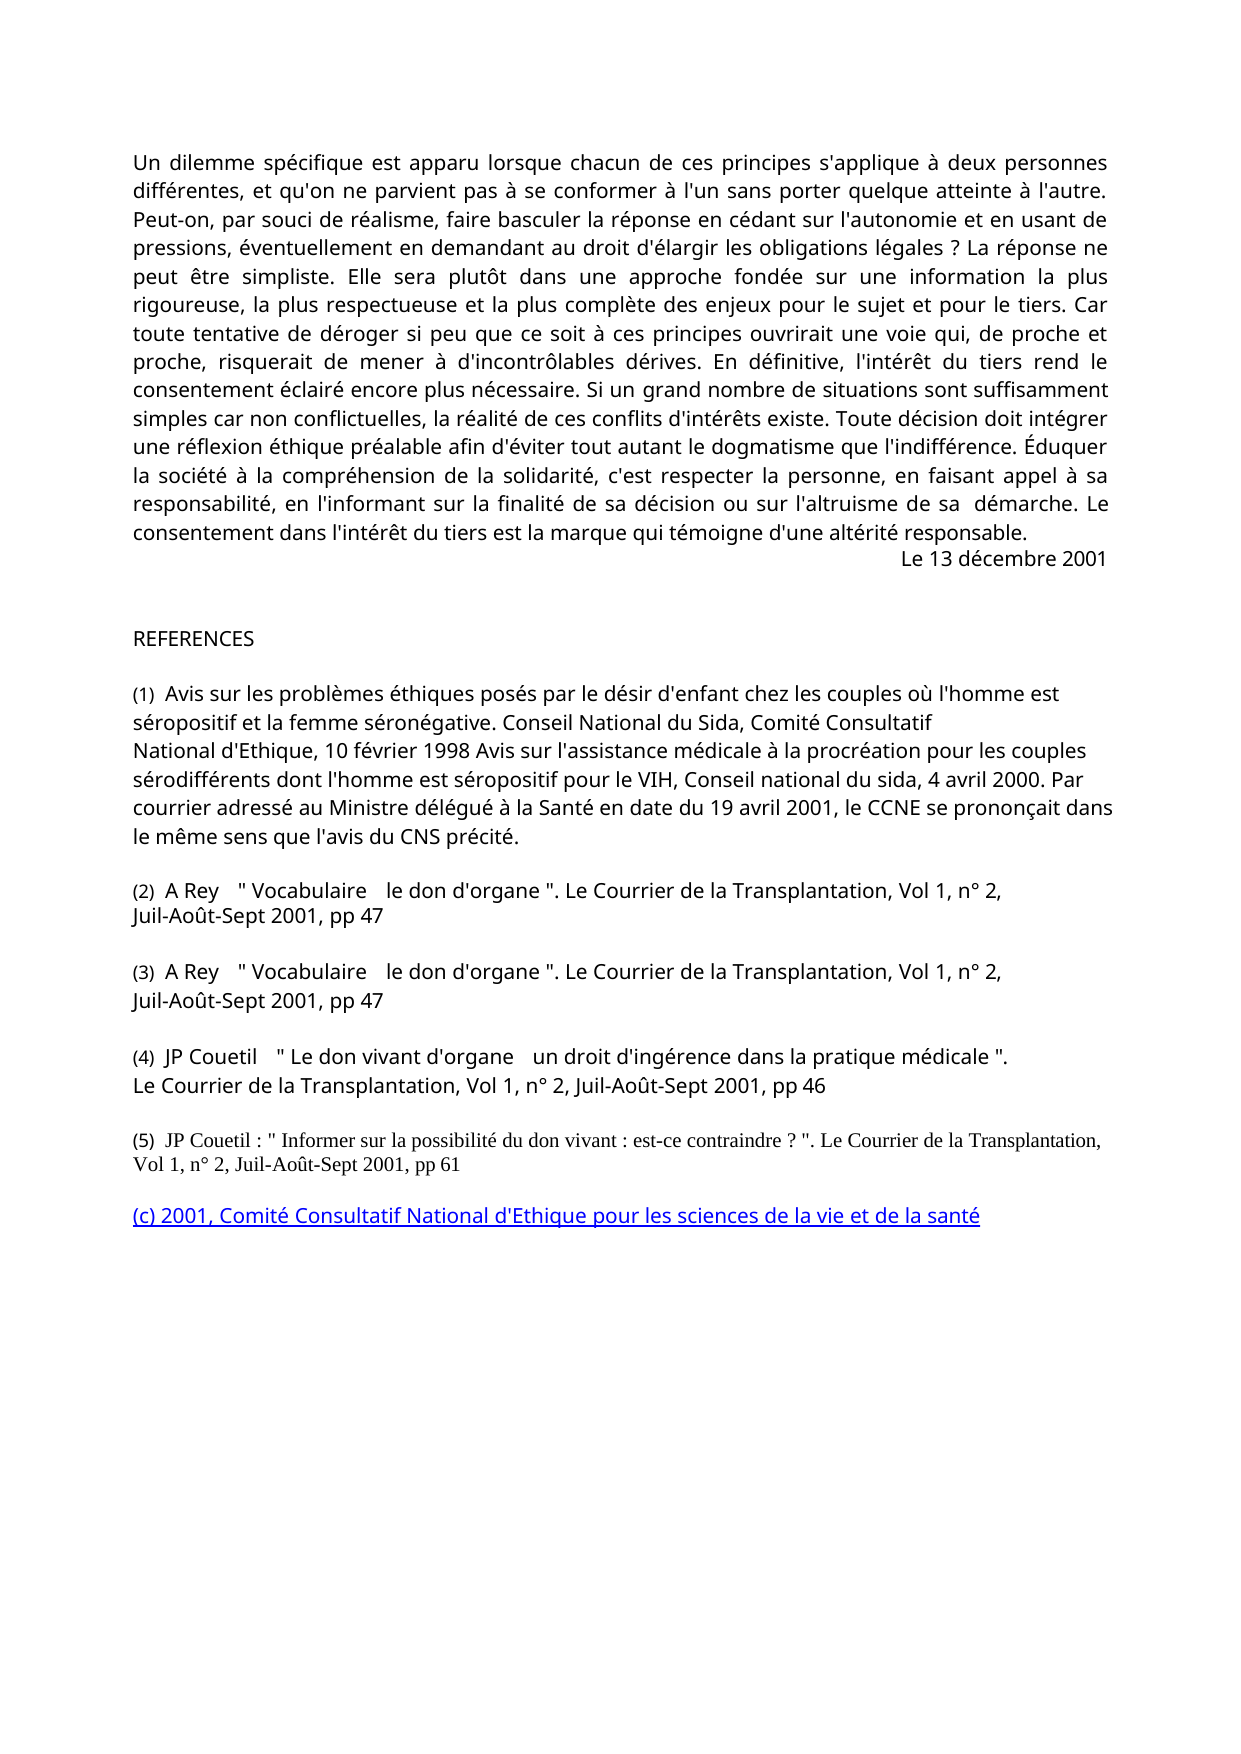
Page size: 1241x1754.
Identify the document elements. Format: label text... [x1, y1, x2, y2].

text Juil-Août-Sept 2001, pp 47 [133, 904, 1119, 929]
text Le 13 décembre 2001 [121, 546, 1108, 571]
text Un dilemme spécifique est apparu lorsque chacun de ces principes s'applique à deux personnes différentes, et qu'on ne parvient pas à se conformer à l'un sans porter quelque atteinte à l'autre. Peut-on, par souci de réalisme, faire basculer la réponse en cédant sur l'autonomie et en usant de pressions, éventuellement en demandant au droit d'élargir les obligations légales ? La réponse ne peut être simpliste. Elle sera plutôt dans une approche fondée sur une information la plus rigoureuse, la plus respectueuse et la plus complète des enjeux pour le sujet et pour le tiers. Car toute tentative de déroger si peu que ce soit à ces principes ouvrirait une voie qui, de proche et proche, risquerait de mener à d'incontrôlables dérives. En définitive, l'intérêt du tiers rend le consentement éclairé encore plus nécessaire. Si un grand nombre de situations sont suffisamment simples car non conflictuelles, la réalité de ces conflits d'intérêts existe. Toute décision doit intégrer une réflexion éthique préalable afin d'éviter tout autant le dogmatisme que l'indifférence. Éduquer la société à la compréhension de la solidarité, c'est respecter la personne, en faisant appel à sa responsabilité, en l'informant sur la finalité de sa décision ou sur l'altruisme de sa démarche. Le consentement dans l'intérêt du tiers est la marque qui témoigne d'une altérité responsable. [133, 148, 1109, 546]
list Avis sur les problèmes éthiques posés par le désir d'enfant chez les couples où l'homme est séropositif et la femme séronégative. Conseil National du Sida, Comité Consultatif [133, 679, 1091, 736]
list JP Couetil : " Informer sur la possibilité du don vivant : est-ce contraindre ? ". Le Courrier de la Transplantation, [133, 1127, 1119, 1152]
text (c) 2001, Comité Consultatif National d'Ethique pour les sciences de la vie et de la santé [133, 1201, 1119, 1229]
text REFERENCES [133, 624, 1119, 653]
list JP Couetil " Le don vivant d'organe un droit d'ingérence dans la pratique médicale ". [133, 1042, 1119, 1071]
text Vol 1, n° 2, Juil-Août-Sept 2001, pp 61 [133, 1152, 1119, 1176]
list A Rey " Vocabulaire le don d'organe ". Le Courrier de la Transplantation, Vol 1, n° 2, [133, 878, 1119, 904]
text Le Courrier de la Transplantation, Vol 1, n° 2, Juil-Août-Sept 2001, pp 46 [133, 1071, 1119, 1099]
text National d'Ethique, 10 février 1998 Avis sur l'assistance médicale à la procréation pour les couples sérodifférents dont l'homme est séropositif pour le VIH, Conseil national du sida, 4 avril 2000. Par courrier adressé au Ministre délégué à la Santé en date du 19 avril 2001, le CCNE se prononçait dans le même sens que l'avis du CNS précité. [133, 736, 1119, 850]
text Juil-Août-Sept 2001, pp 47 [133, 986, 1119, 1014]
list A Rey " Vocabulaire le don d'organe ". Le Courrier de la Transplantation, Vol 1, n° 2, [133, 957, 1119, 986]
